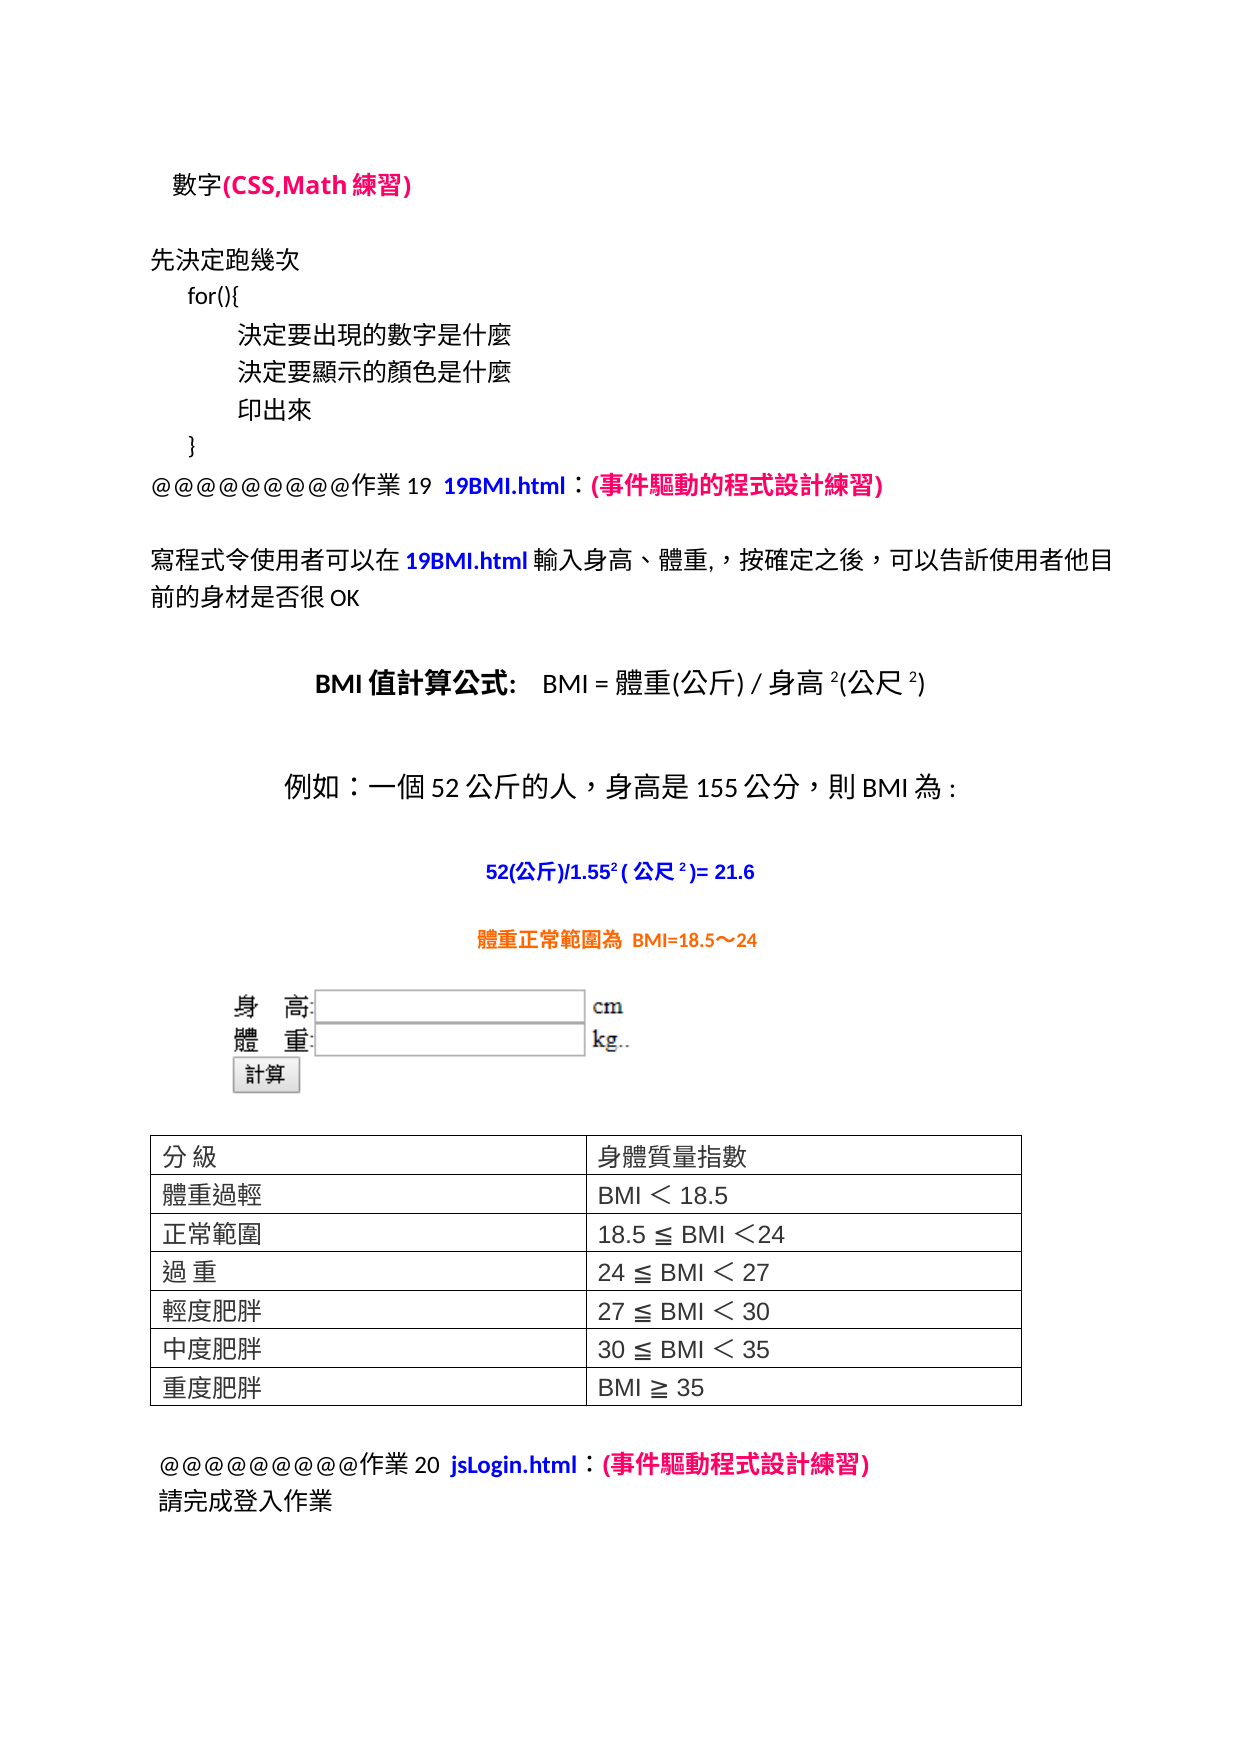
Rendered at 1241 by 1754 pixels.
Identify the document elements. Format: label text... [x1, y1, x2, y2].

text 請完成登入作業 [158, 1481, 1053, 1519]
text 決定要出現的數字是什麼 [150, 314, 1125, 352]
table_cell 重度肥胖 [151, 1368, 586, 1405]
table_cell 30 ≦ BMI ＜ 35 [587, 1329, 1021, 1367]
text @@@@@@@@@作業19 19BMI.html：(事件驅動的程式設計練習) [150, 464, 1125, 502]
text 寫程式令使用者可以在19BMI.html輸入身高、體重,，按確定之後，可以告訢使用者他目前的身材是否很OK [150, 539, 1125, 614]
text 決定要顯示的顏色是什麼 [150, 352, 1125, 389]
text 印出來 [150, 389, 1125, 427]
text 例如：一個52公斤的人，身高是155公分，則BMI為 : [187, 748, 1053, 823]
text for(){ [150, 277, 1125, 314]
table_cell 體重過輕 [151, 1175, 586, 1212]
text BMI值計算公式: BMI = 體重(公斤) / 身高2(公尺2) [187, 644, 1053, 719]
text 體重正常範圍為 BMI=18.5～24 [187, 919, 1053, 956]
table_header 身體質量指數 [587, 1136, 1021, 1174]
picture [230, 985, 636, 1095]
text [173, 164, 1053, 202]
table_cell 24 ≦ BMI ＜ 27 [587, 1252, 1021, 1289]
table_cell 中度肥胖 [151, 1329, 586, 1367]
table_cell BMI ≧ 35 [587, 1368, 1021, 1405]
table_cell 27 ≦ BMI ＜ 30 [587, 1291, 1021, 1328]
table_cell 過 重 [151, 1252, 586, 1289]
table_cell BMI ＜ 18.5 [587, 1175, 1021, 1212]
table_cell 正常範圍 [151, 1214, 586, 1251]
table_cell 輕度肥胖 [151, 1291, 586, 1328]
table_cell 18.5 ≦ BMI ＜24 [587, 1214, 1021, 1251]
text 先決定跑幾次 [150, 239, 1125, 277]
text } [187, 427, 1125, 464]
text 52(公斤)/1.552 ( 公尺2 )= 21.6 [187, 852, 1053, 889]
table_header 分 級 [151, 1136, 586, 1174]
text @@@@@@@@@作業20 jsLogin.html：(事件驅動程式設計練習) [158, 1444, 1053, 1481]
table_header [231, 985, 1009, 1098]
